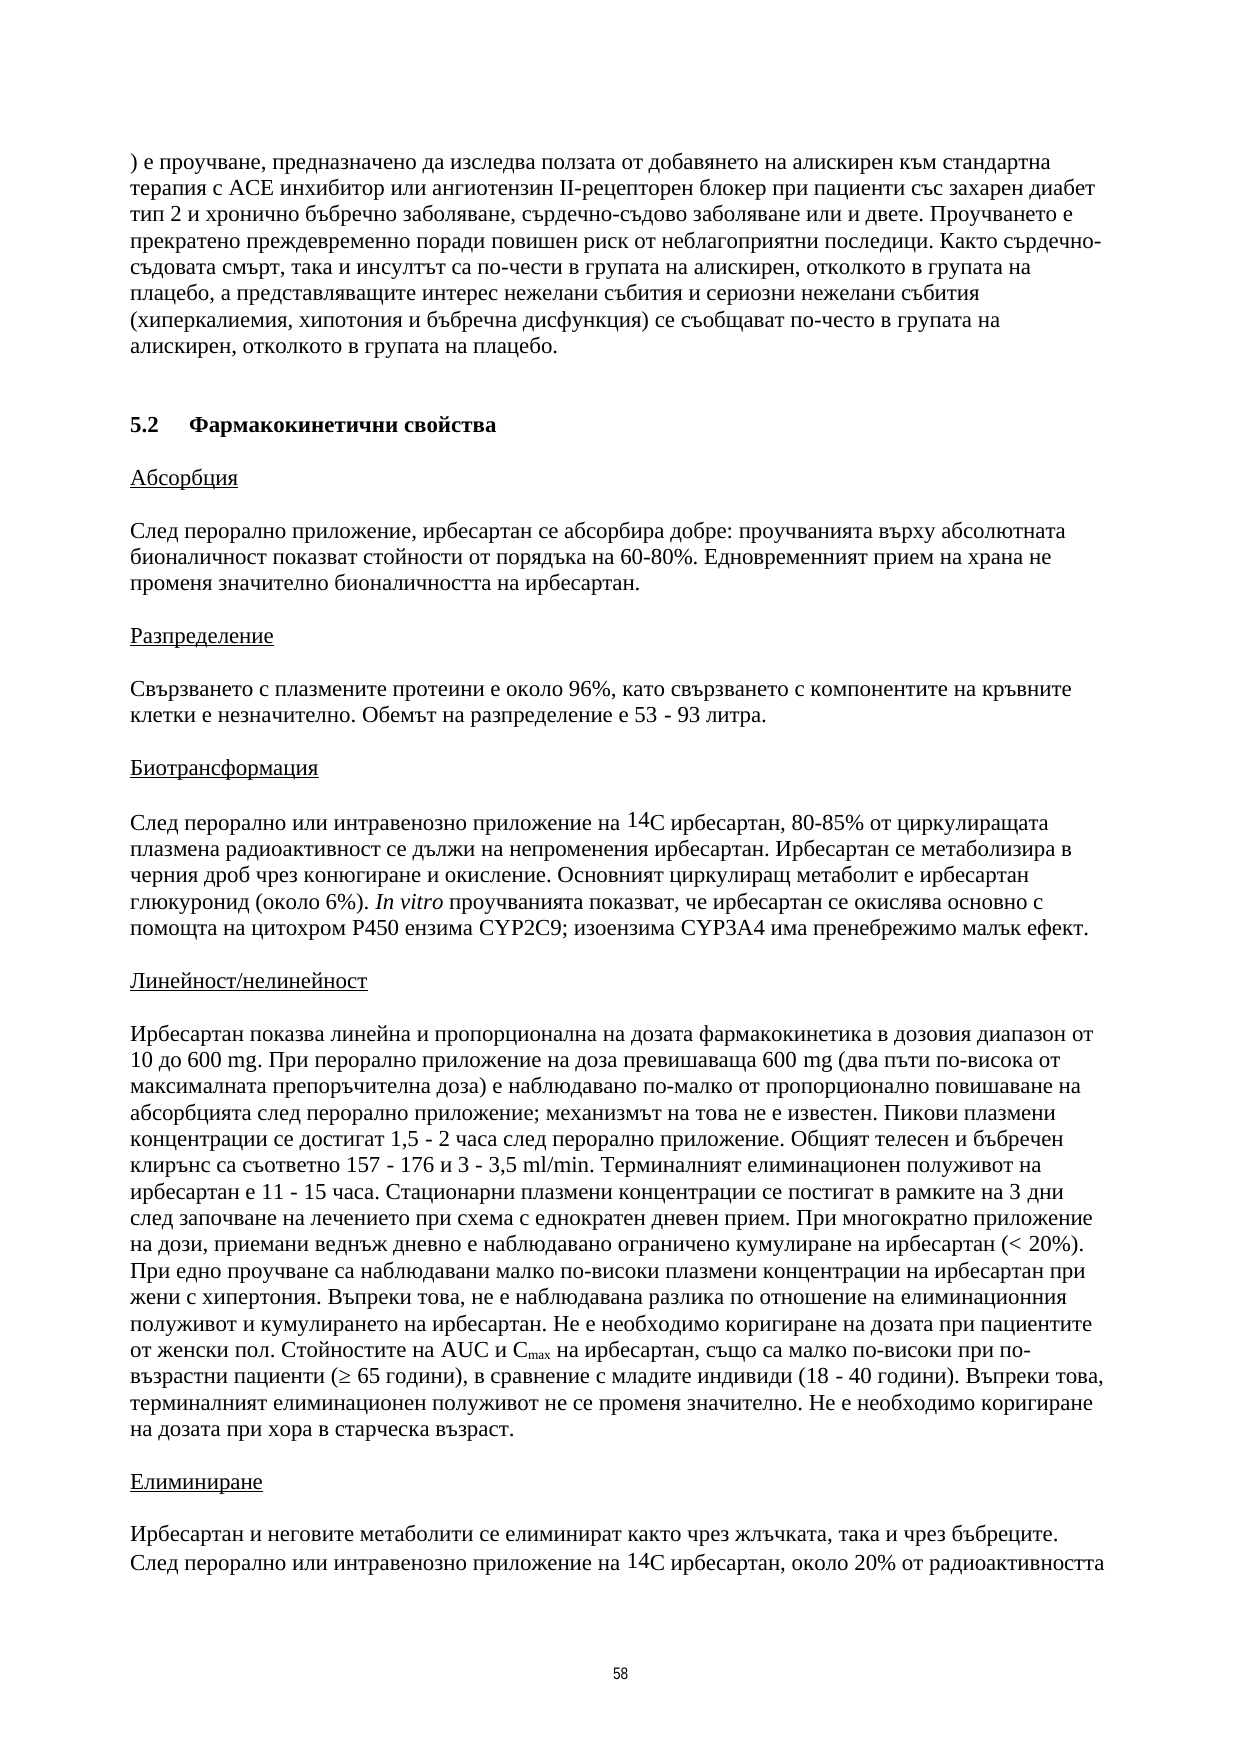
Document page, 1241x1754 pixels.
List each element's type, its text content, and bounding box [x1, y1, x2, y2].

subtitle 5.2 Фармакокинетични свойства [130, 411, 1111, 438]
text Елиминиране [130, 1468, 1111, 1494]
text Свързването с плазмените протеини е около 96%, като свързването с компонентите на кръвните клетки е незначително. Обемът на разпределение е 53 - 93 литра. [130, 675, 1111, 727]
text Ирбесартан показва линейна и пропорционална на дозата фармакокинетика в дозовия диапазон от 10 до 600 mg. При перорално приложение на доза превишаваща 600 mg (два пъти по-висока от максималната препоръчителна доза) е наблюдавано по-малко от пропорционално повишаване на абсорбцията след перорално приложение; механизмът на това не е известен. Пикови плазмени концентрации се достигат 1,5 - 2 часа след перорално приложение. Общият телесен и бъбречен клирънс са съответно 157 - 176 и 3 - 3,5 ml/min. Терминалният елиминационен полуживот на ирбесартан е 11 - 15 часа. Стационарни плазмени концентрации се постигат в рамките на 3 дни след започване на лечението при схема с еднократен дневен прием. При многократно приложение на дози, приемани веднъж дневно е наблюдавано ограничено кумулиране на ирбесартан (< 20%). При едно проучване са наблюдавани малко по-високи плазмени концентрации на ирбесартан при жени с хипертония. Въпреки това, не е наблюдавана разлика по отношение на елиминационния полуживот и кумулирането на ирбесартан. Не е необходимо коригиране на дозата при пациентите от женски пол. Стойностите на AUC и Cmax на ирбесартан, също са малко по-високи при по-възрастни пациенти (≥ 65 години), в сравнение с младите индивиди (18 - 40 години). Въпреки това, терминалният елиминационен полуживот не се променя значително. Не е необходимо коригиране на дозата при хора в старческа възраст. [130, 1020, 1111, 1441]
text Биотрансформация [130, 754, 1111, 780]
text ) е проучване, предназначено да изследва ползата от добавянето на алискирен към стандартна терапия с АСЕ инхибитор или ангиотензин II-рецепторен блокер при пациенти със захарен диабет тип 2 и хронично бъбречно заболяване, сърдечно-съдово заболяване или и двете. Проучването е прекратено преждевременно поради повишен риск от неблагоприятни последици. Както сърдечно-съдовата смърт, така и инсултът са по-чести в групата на алискирен, отколкото в групата на плацебо, а представляващите интерес нежелани събития и сериозни нежелани събития (хиперкалиемия, хипотония и бъбречна дисфункция) се съобщават по-често в групата на алискирен, отколкото в групата на плацебо. [130, 148, 1111, 358]
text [130, 1520, 1111, 1575]
text След перорално приложение, ирбесартан се абсорбира добре: проучванията върху абсолютната бионаличност показват стойности от порядъка на 60-80%. Едновременният прием на храна не променя значително бионаличността на ирбесартан. [130, 517, 1111, 596]
text След перорално или интравенозно приложение на 14C ирбесартан, 80-85% от циркулиращата плазмена радиоактивност се дължи на непроменения ирбесартан. Ирбесартан се метаболизира в черния дроб чрез конюгиране и окисление. Основният циркулиращ метаболит е ирбесартан глюкуронид (около 6%). In vitro проучванията показват, че ирбесартан се окислява основно с помощта на цитохром P450 ензима CYP2C9; изоензима CYP3A4 има пренебрежимо малък ефект. [130, 807, 1111, 941]
text Линейност/нелинейност [130, 967, 1111, 993]
text Абсорбция [130, 464, 1111, 490]
text Разпределение [130, 622, 1111, 648]
